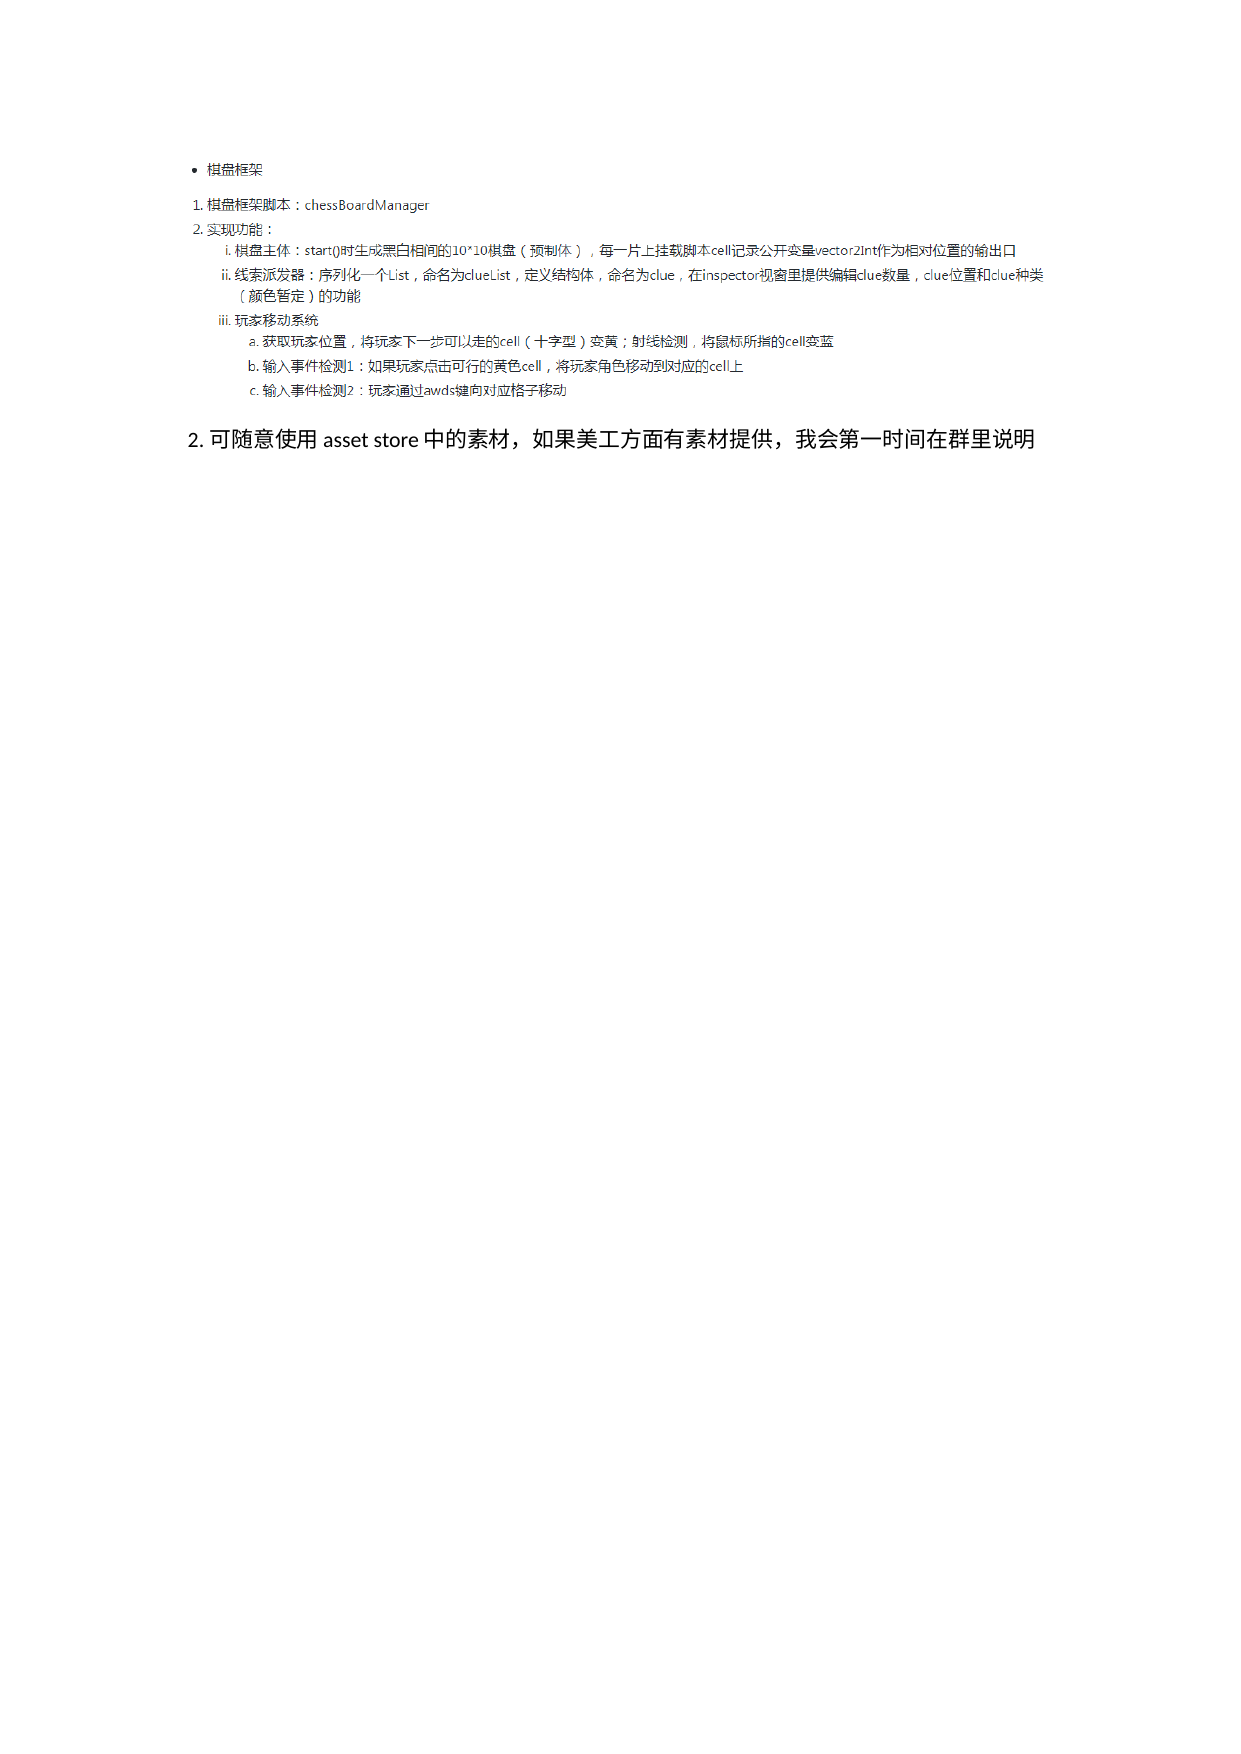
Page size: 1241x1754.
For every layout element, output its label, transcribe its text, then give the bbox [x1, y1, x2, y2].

list 可随意使用asset store中的素材，如果美工方面有素材提供，我会第一时间在群里说明 [187, 422, 1053, 454]
picture [187, 162, 1053, 402]
